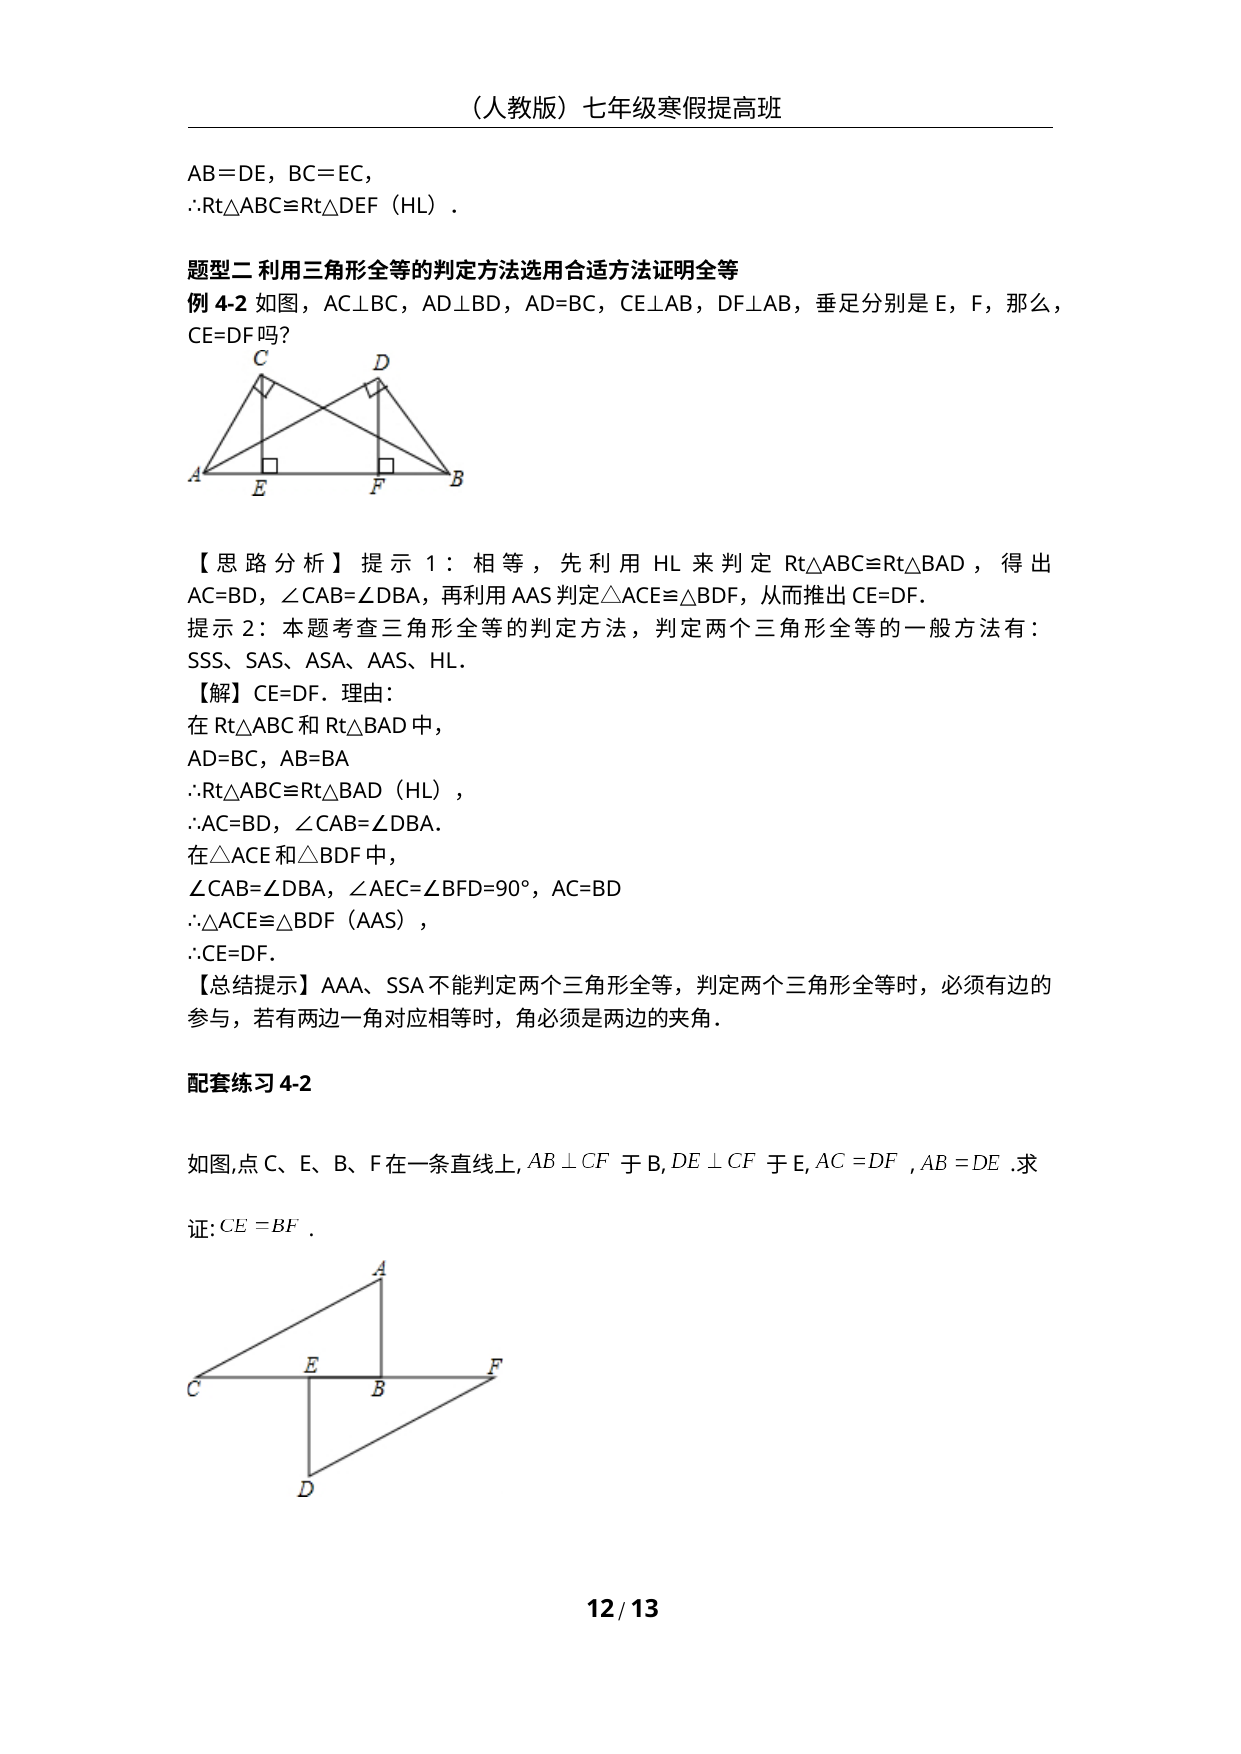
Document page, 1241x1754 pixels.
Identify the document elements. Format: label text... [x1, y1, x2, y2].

text 题型二 利用三角形全等的判定方法选用合适方法证明全等 [187, 253, 1053, 286]
text ∴Rt△ABC≌Rt△DEF（HL）． [187, 188, 1053, 221]
text 【解】CE=DF．理由： [187, 676, 1053, 708]
text 【总结提示】AAA、SSA不能判定两个三角形全等，判定两个三角形全等时，必须有边的参与，若有两边一角对应相等时，角必须是两边的夹角． [187, 968, 1053, 1033]
text ∴Rt△ABC≌Rt△BAD（HL）， [187, 773, 1053, 806]
text 在△ACE和△BDF中， [187, 838, 1053, 871]
text ∴AC=BD，∠CAB=∠DBA． [187, 806, 1053, 838]
text AB＝DE，BC＝EC， [187, 156, 1053, 188]
picture [187, 350, 464, 496]
text AD=BC，AB=BA [187, 741, 1053, 773]
text 在Rt△ABC和Rt△BAD中， [187, 708, 1053, 741]
picture [187, 1260, 504, 1497]
text 如图,点C、E、B、F在一条直线上, 于B, 于E, , .求证: . [187, 1131, 1053, 1261]
text ∴△ACE≌△BDF（AAS）， [187, 903, 1053, 936]
text 【思路分析】提示1：相等，先利用HL来判定Rt△ABC≌Rt△BAD，得出AC=BD，∠CAB=∠DBA，再利用AAS判定△ACE≌△BDF，从而推出CE=DF． 提示2：本题考查三角形全等的判定方法，判定两个三角形全等的一般方法有：SSS、SAS、ASA、AAS、HL． [187, 546, 1053, 676]
text ∠CAB=∠DBA，∠AEC=∠BFD=90°，AC=BD [187, 871, 1053, 903]
text ∴CE=DF． [187, 936, 1053, 968]
text 例4-2 如图，AC⊥BC，AD⊥BD，AD=BC，CE⊥AB，DF⊥AB，垂足分别是E，F，那么，CE=DF吗？ [187, 286, 1053, 513]
text 配套练习4-2 [187, 1066, 1053, 1098]
